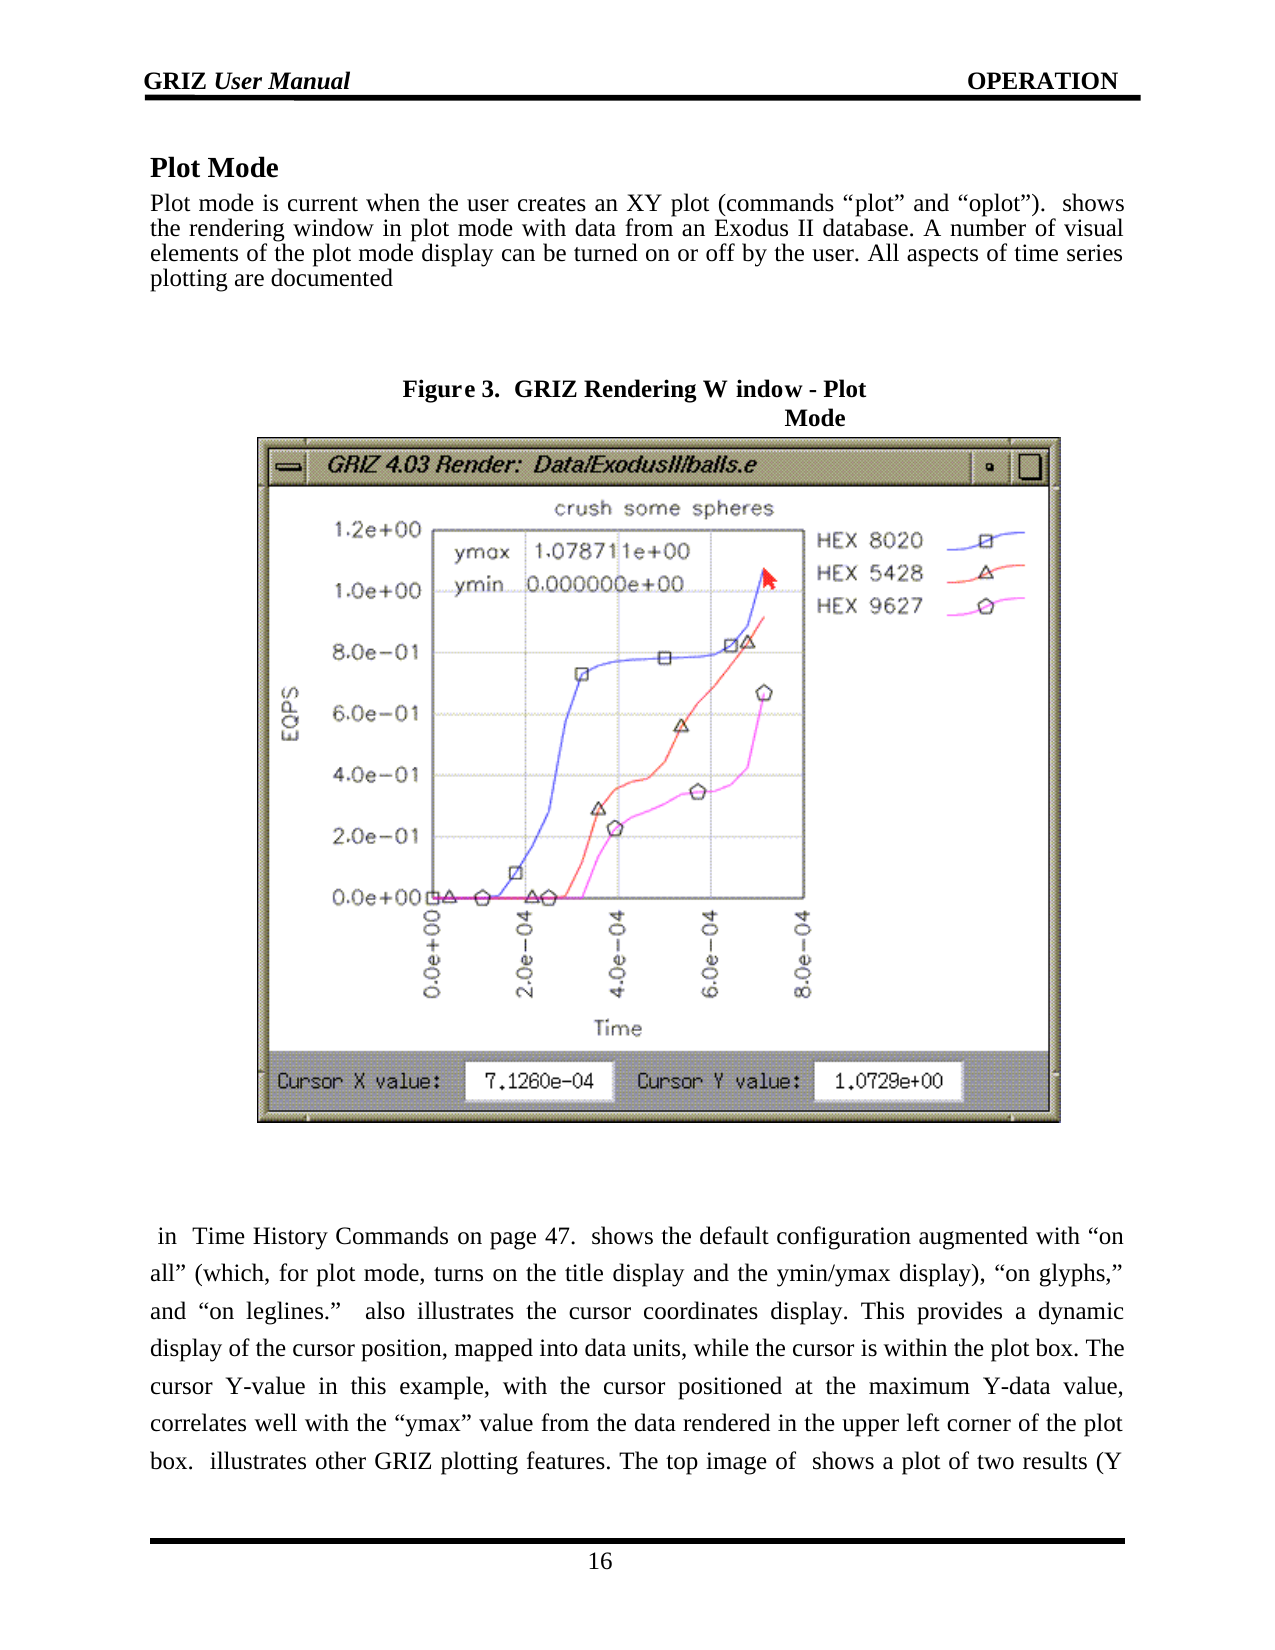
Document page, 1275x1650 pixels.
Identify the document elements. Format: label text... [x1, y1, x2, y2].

text Plot Mode [150, 150, 1125, 183]
text Plot mode is current when the user creates an XY plot (commands “plot” and “oplot”). shows the rendering window in plot mode with data from an Exodus II database. A number of visual elements of the plot mode display can be turned on or off by the user. All aspects of time series plotting are documented [150, 192, 1125, 292]
picture [257, 437, 1061, 1123]
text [150, 1212, 1125, 1474]
